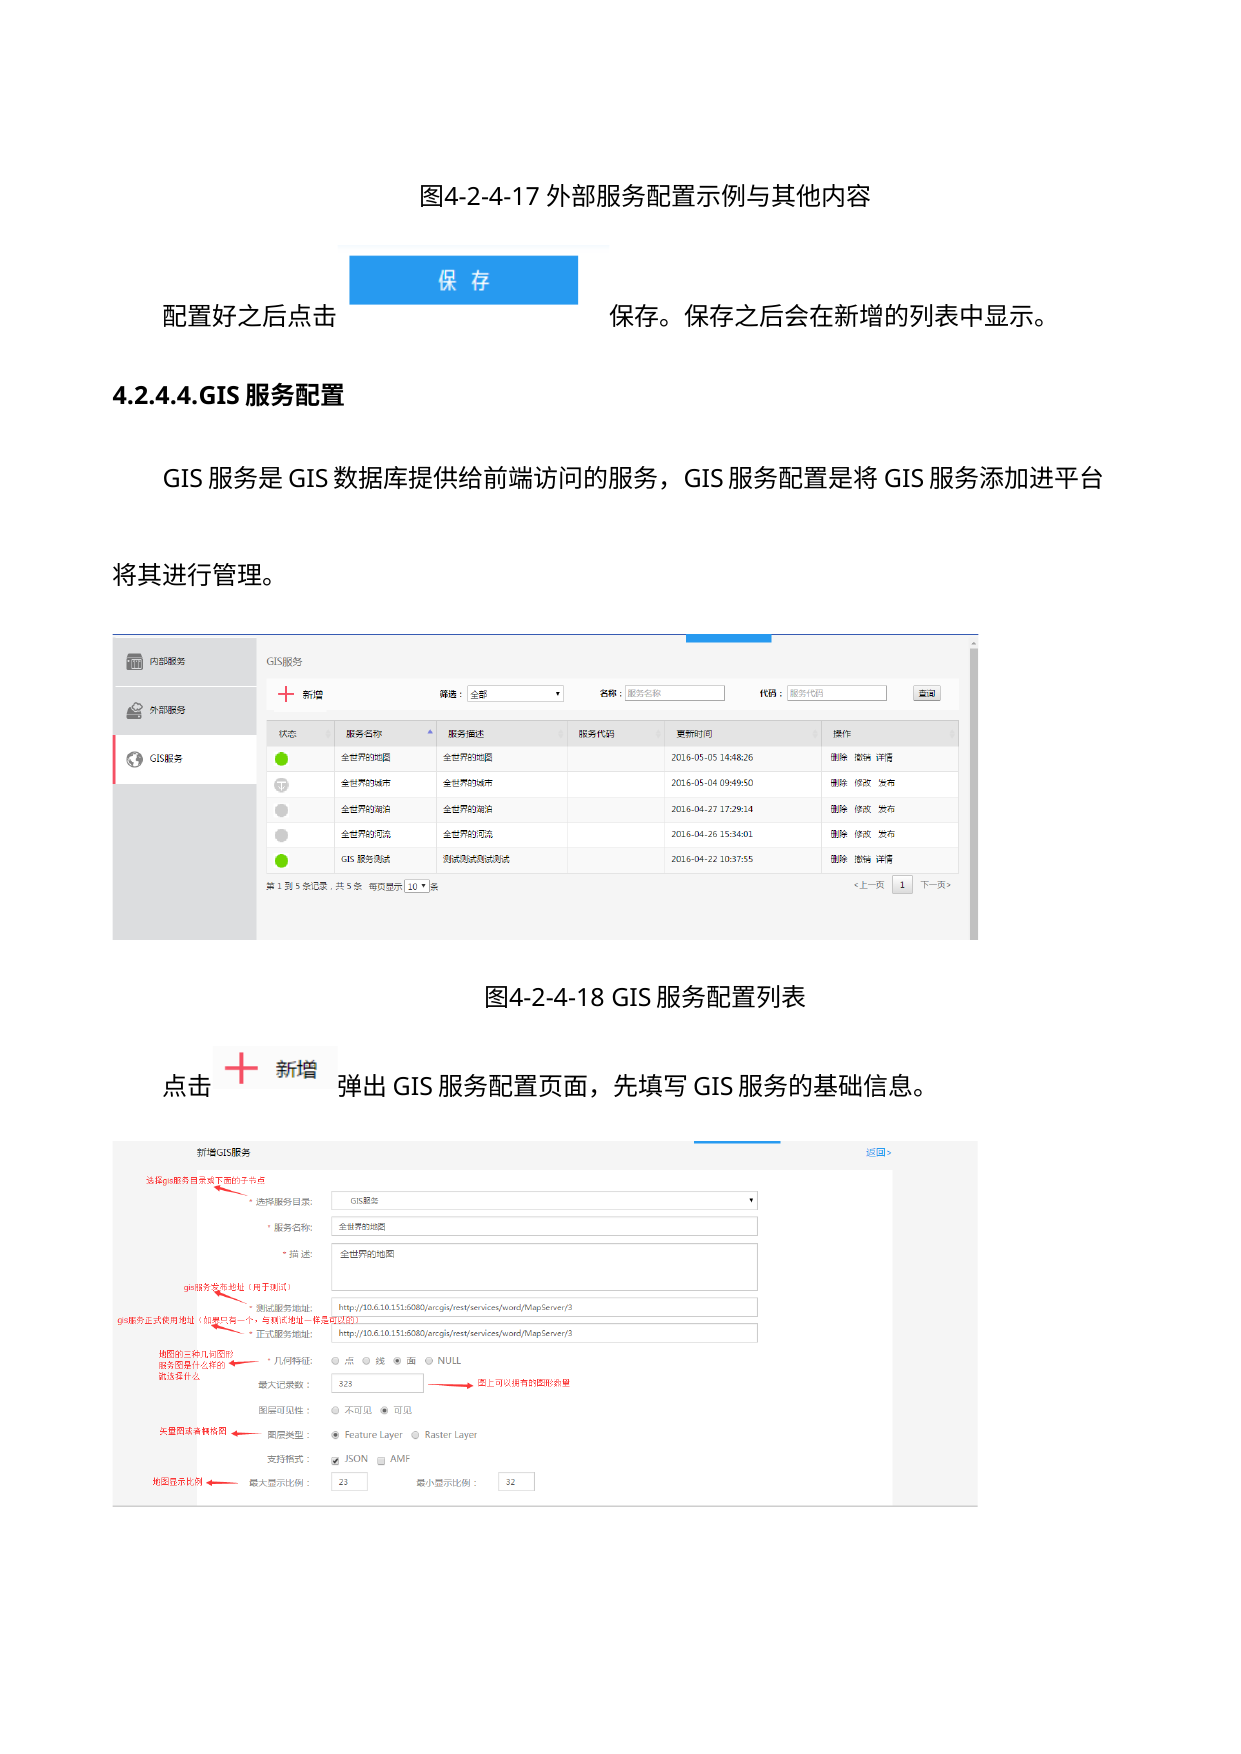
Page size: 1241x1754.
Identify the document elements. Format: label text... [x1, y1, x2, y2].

picture [212, 1046, 338, 1089]
text GIS服务是GIS数据库提供给前端访问的服务，GIS服务配置是将GIS服务添加进平台将其进行管理。 [112, 444, 1128, 606]
text 配置好之后点击保存。保存之后会在新增的列表中显示。 [112, 245, 1128, 343]
list 外部服务配置示例与其他内容 [162, 162, 1128, 227]
list GIS服务配置列表 [162, 963, 1128, 1028]
list GIS服务配置 [112, 361, 1128, 426]
picture [112, 1141, 978, 1507]
picture [112, 634, 979, 940]
picture [337, 245, 610, 316]
text 点击弹出GIS服务配置页面，先填写GIS服务的基础信息。 [112, 1046, 1128, 1111]
